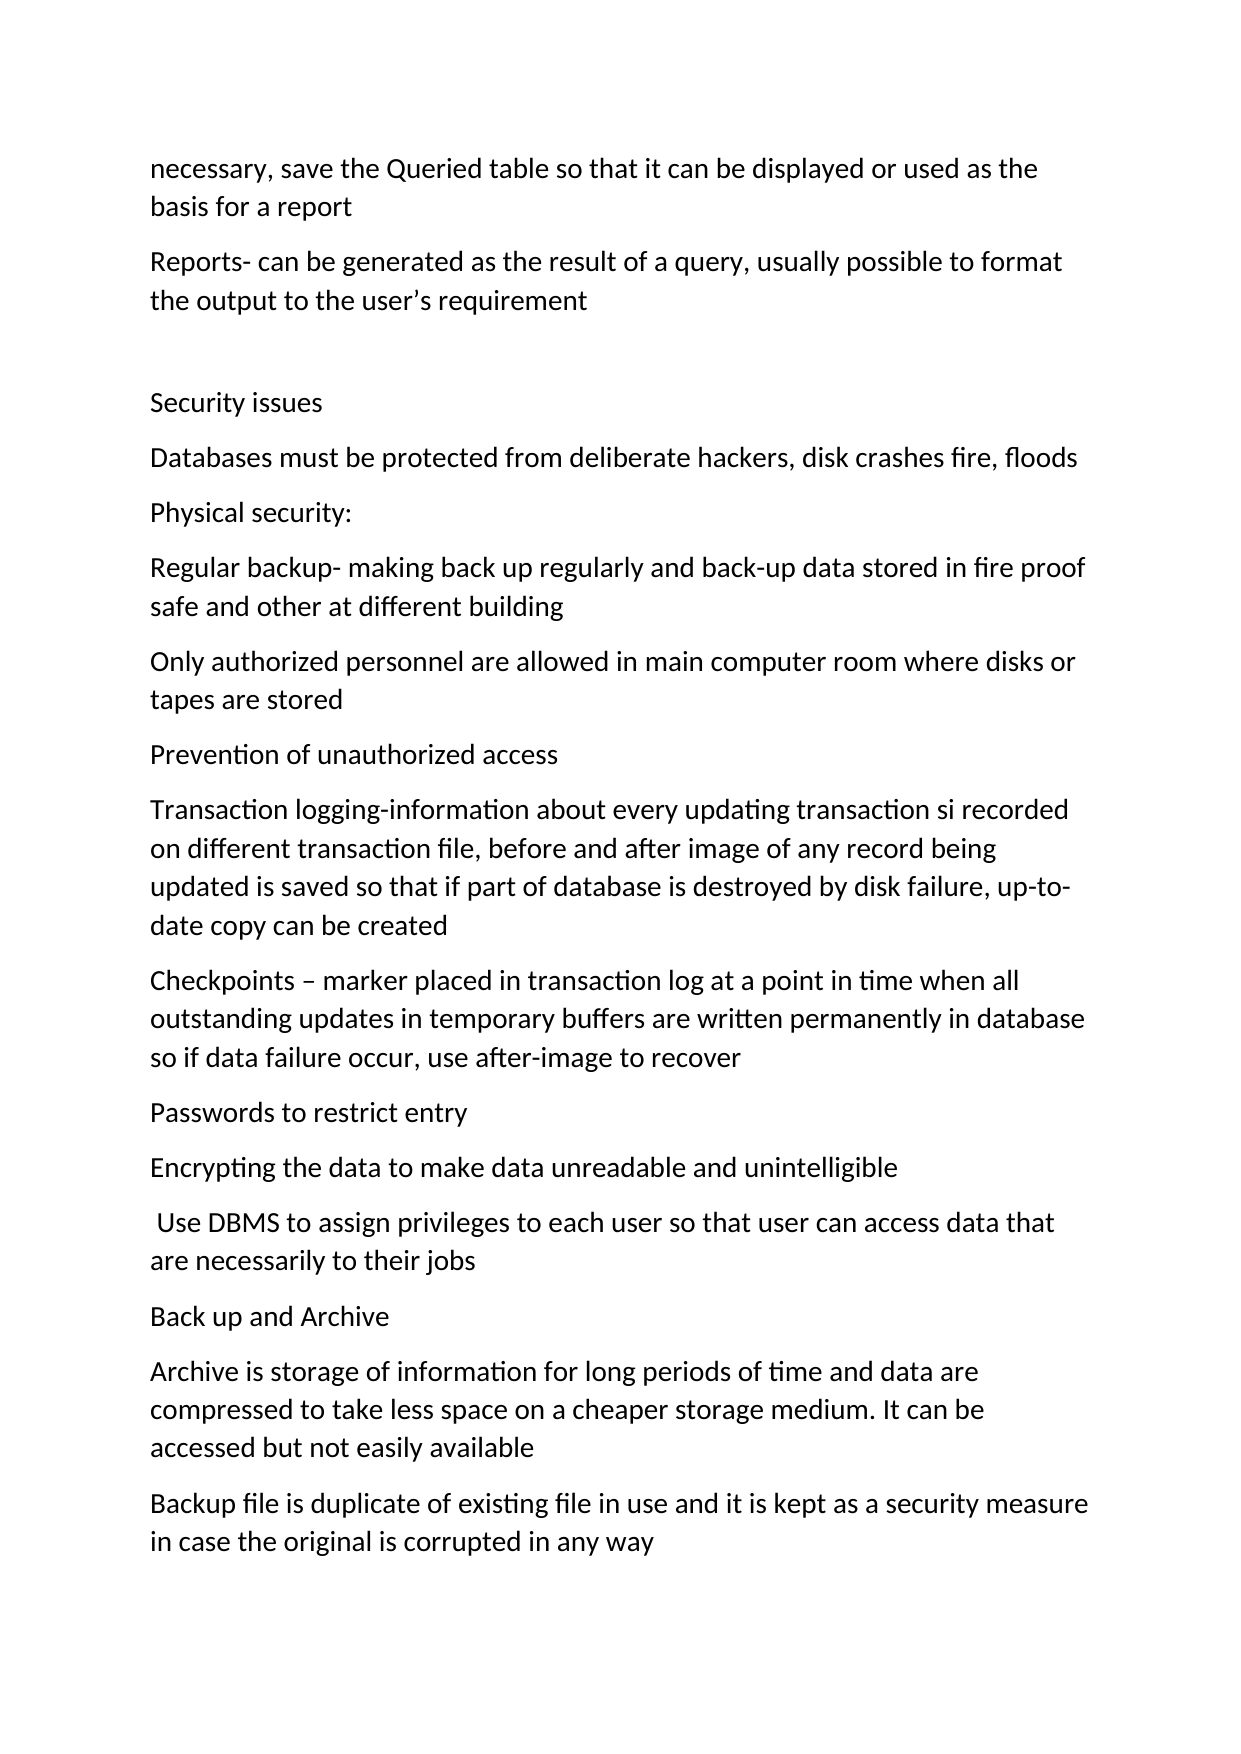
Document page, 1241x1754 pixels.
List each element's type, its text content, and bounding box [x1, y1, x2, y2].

text Prevention of unauthorized access [150, 736, 1090, 772]
text Physical security: [150, 494, 1090, 530]
text Reports- can be generated as the result of a query, usually possible to format the output to the user’s requirement [150, 243, 1090, 318]
text Security issues [150, 384, 1090, 419]
text Only authorized personnel are allowed in main computer room where disks or tapes are stored [150, 643, 1090, 717]
text Encrypting the data to make data unreadable and unintelligible [150, 1149, 1090, 1184]
text Archive is storage of information for long periods of time and data are compressed to take less space on a cheaper storage medium. It can be accessed but not easily available [150, 1353, 1090, 1465]
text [150, 150, 1090, 224]
text Databases must be protected from deliberate hackers, disk crashes fire, floods [150, 439, 1090, 475]
text Checkpoints – marker placed in transaction log at a point in time when all outstanding updates in temporary buffers are written permanently in database so if data failure occur, use after-image to recover [150, 962, 1090, 1074]
text Regular backup- making back up regularly and back-up data stored in fire proof safe and other at different building [150, 549, 1090, 623]
text Backup file is duplicate of existing file in use and it is kept as a security measure in case the original is corrupted in any way [150, 1485, 1090, 1559]
text Use DBMS to assign privileges to each user so that user can access data that are necessarily to their jobs [150, 1204, 1090, 1278]
text Back up and Archive [150, 1298, 1090, 1333]
text Transaction logging-information about every updating transaction si recorded on different transaction file, before and after image of any record being updated is saved so that if part of database is destroyed by disk failure, up-to-date copy can be created [150, 791, 1090, 942]
text Passwords to restrict entry [150, 1094, 1090, 1129]
